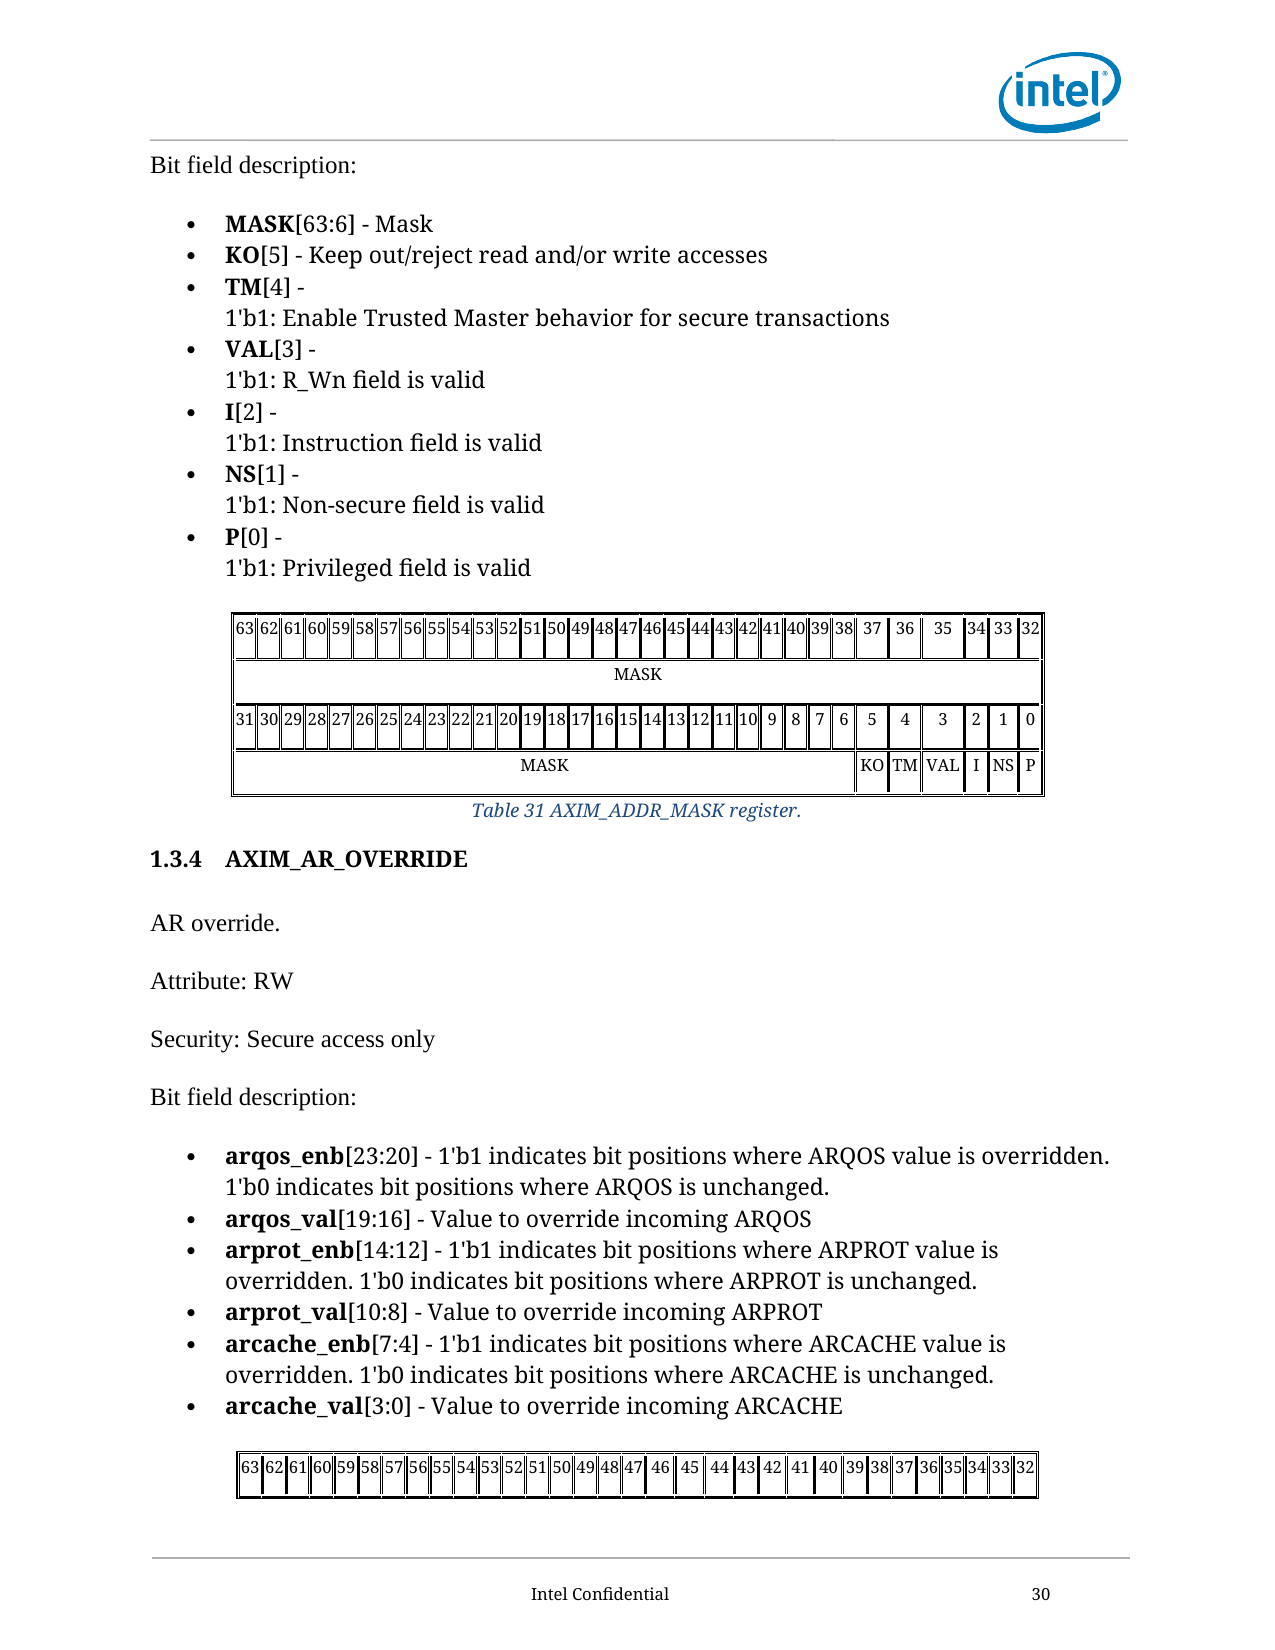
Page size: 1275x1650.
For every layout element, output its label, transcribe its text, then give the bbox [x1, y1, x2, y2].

picture [993, 42, 1125, 139]
list MASK[63:6] - Mask [187, 208, 1125, 239]
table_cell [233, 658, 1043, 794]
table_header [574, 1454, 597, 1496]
list P[0] - 1'b1: Privileged field is valid [187, 520, 1125, 583]
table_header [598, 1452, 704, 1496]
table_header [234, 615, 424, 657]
text Bit field description: [150, 1082, 1125, 1111]
subtitle AXIM_AR_OVERRIDE [150, 843, 1125, 874]
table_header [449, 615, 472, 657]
text Security: Secure access only [150, 1024, 1125, 1053]
list arcache_val[3:0] - Value to override incoming ARCACHE [187, 1390, 1125, 1421]
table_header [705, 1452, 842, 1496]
list arcache_enb[7:4] - 1'b1 indicates bit positions where ARCACHE value is overridden. 1'b0 indicates bit positions where ARCACHE is unchanged. [187, 1328, 1125, 1390]
list TM[4] - 1'b1: Enable Trusted Master behavior for secure transactions [187, 270, 1125, 333]
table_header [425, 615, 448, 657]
text AR override. [150, 908, 1125, 937]
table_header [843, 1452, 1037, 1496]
list arprot_val[10:8] - Value to override incoming ARPROT [187, 1296, 1125, 1328]
text Attribute: RW [150, 966, 1125, 995]
list arqos_val[19:16] - Value to override incoming ARQOS [187, 1203, 1125, 1234]
list I[2] - 1'b1: Instruction field is valid [187, 395, 1125, 458]
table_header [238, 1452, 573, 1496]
list NS[1] - 1'b1: Non-secure field is valid [187, 458, 1125, 520]
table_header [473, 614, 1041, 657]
list KO[5] - Keep out/reject read and/or write accesses [187, 239, 1125, 270]
list VAL[3] - 1'b1: R_Wn field is valid [187, 333, 1125, 395]
text Bit field description: [150, 150, 1125, 179]
list arqos_enb[23:20] - 1'b1 indicates bit positions where ARQOS value is overridden. 1'b0 indicates bit positions where ARQOS is unchanged. [187, 1140, 1125, 1203]
text Table AXIM_ADDR_MASK register. [150, 797, 1125, 822]
list arprot_enb[14:12] - 1'b1 indicates bit positions where ARPROT value is overridden. 1'b0 indicates bit positions where ARPROT is unchanged. [187, 1234, 1125, 1296]
